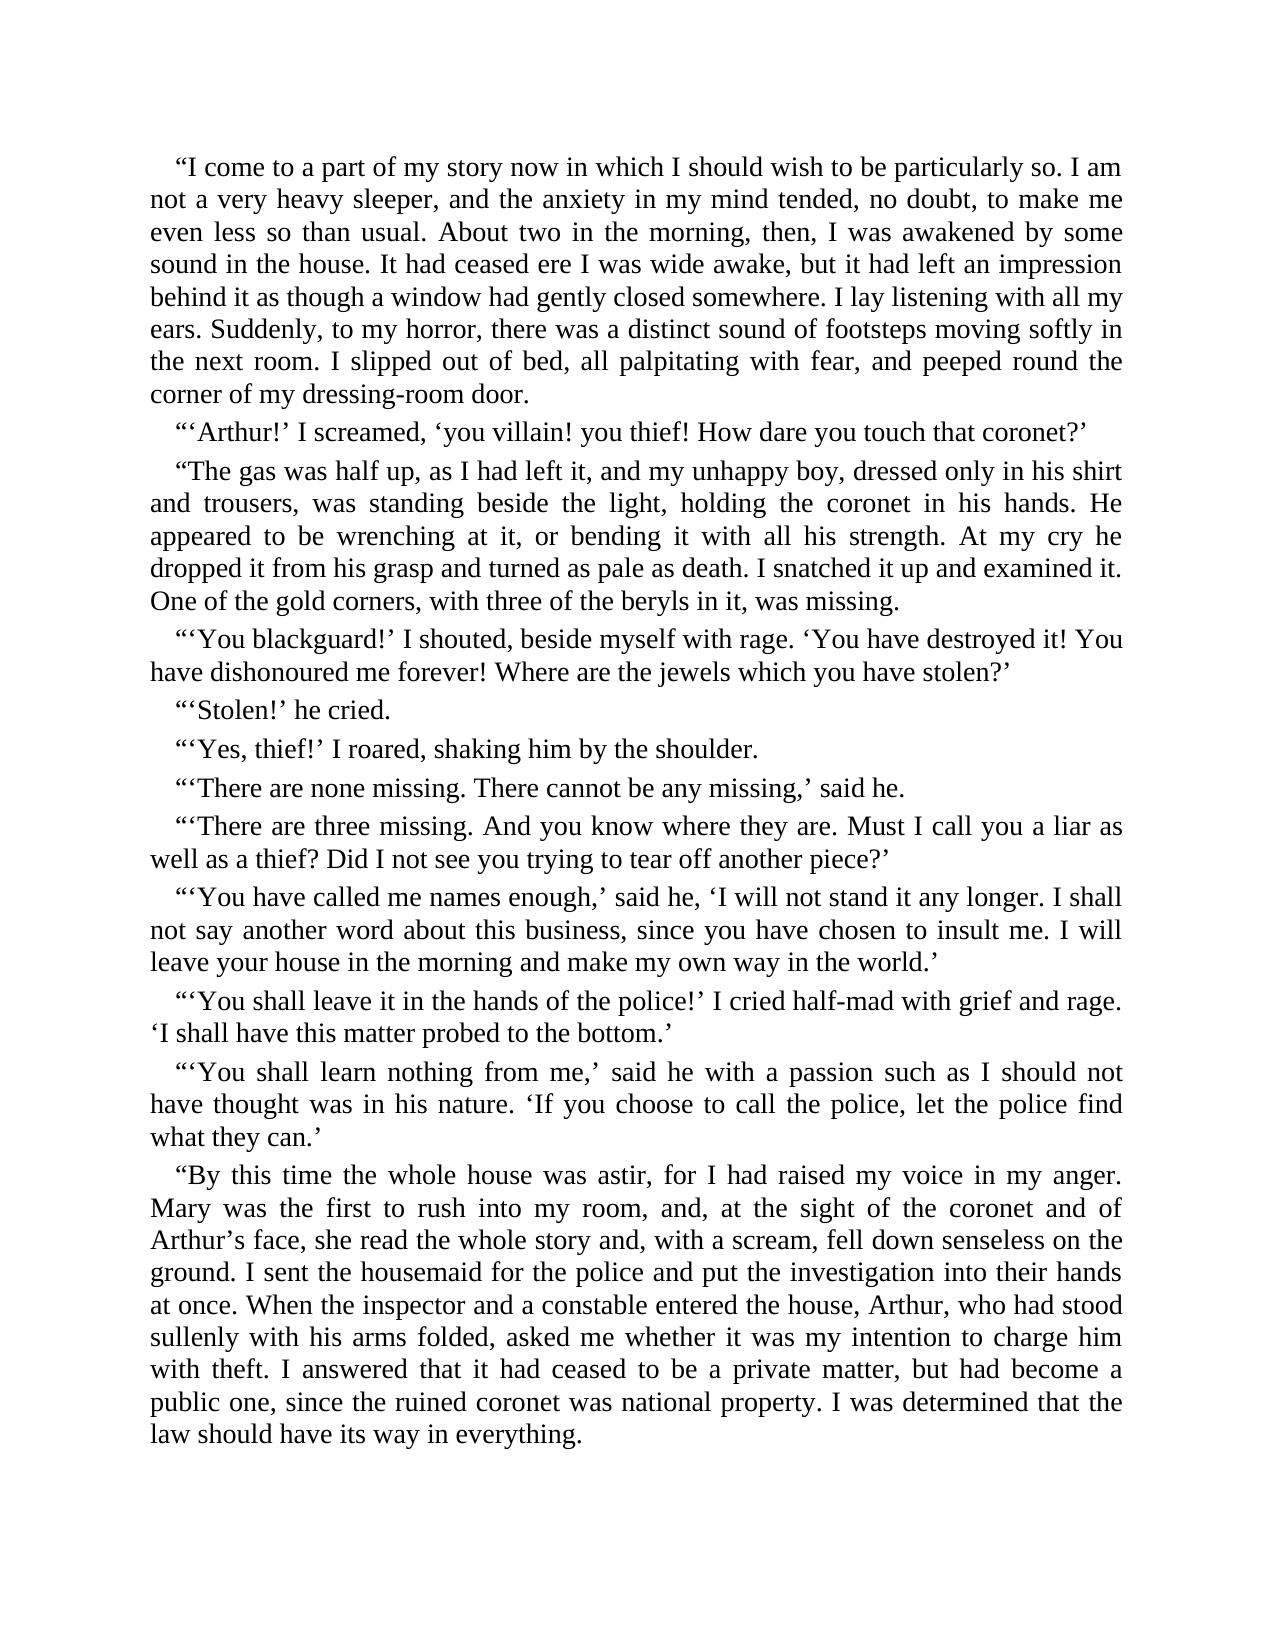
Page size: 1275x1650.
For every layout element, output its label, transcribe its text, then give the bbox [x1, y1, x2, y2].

text “‘You have called me names enough,’ said he, ‘I will not stand it any longer. I shall not say another word about this business, since you have chosen to insult me. I will leave your house in the morning and make my own way in the world.’ [150, 880, 1125, 977]
text “‘Arthur!’ I screamed, ‘you villain! you thief! How dare you touch that coronet?’ [150, 415, 1125, 448]
text “‘Stolen!’ he cried. [150, 693, 1125, 726]
text “‘You shall learn nothing from me,’ said he with a passion such as I should not have thought was in his nature. ‘If you choose to call the police, let the police find what they can.’ [150, 1055, 1125, 1152]
text “By this time the whole house was astir, for I had raised my voice in my anger. Mary was the first to rush into my room, and, at the sight of the coronet and of Arthur’s face, she read the whole story and, with a scream, fell down senseless on the ground. I sent the housemaid for the police and put the investigation into their hands at once. When the inspector and a constable entered the house, Arthur, who had stood sullenly with his arms folded, asked me whether it was my intention to charge him with theft. I answered that it had ceased to be a private matter, but had become a public one, since the ruined coronet was national property. I was determined that the law should have its way in everything. [150, 1158, 1125, 1450]
text “I come to a part of my story now in which I should wish to be particularly so. I am not a very heavy sleeper, and the anxiety in my mind tended, no doubt, to make me even less so than usual. About two in the morning, then, I was awakened by some sound in the house. It had ceased ere I was wide awake, but it had left an impression behind it as though a window had gently closed somewhere. I lay listening with all my ears. Suddenly, to my horror, there was a distinct sound of footsteps moving softly in the next room. I slipped out of bed, all palpitating with fear, and peeped round the corner of my dressing-room door. [150, 150, 1125, 409]
text “‘There are three missing. And you know where they are. Must I call you a liar as well as a thief? Did I not see you trying to tear off another piece?’ [150, 809, 1125, 874]
text “The gas was half up, as I had left it, and my unhappy boy, dressed only in his shirt and trousers, was standing beside the light, holding the coronet in his hands. He appeared to be wrenching at it, or bending it with all his strength. At my cry he dropped it from his grasp and turned as pale as death. I snatched it up and examined it. One of the gold corners, with three of the beryls in it, was missing. [150, 454, 1125, 616]
text “‘There are none missing. There cannot be any missing,’ said he. [150, 771, 1125, 803]
text “‘You shall leave it in the hands of the police!’ I cried half-mad with grief and rage. ‘I shall have this matter probed to the bottom.’ [150, 984, 1125, 1048]
text “‘You blackguard!’ I shouted, beside myself with rage. ‘You have destroyed it! You have dishonoured me forever! Where are the jewels which you have stolen?’ [150, 622, 1125, 687]
text “‘Yes, thief!’ I roared, shaking him by the shoulder. [150, 732, 1125, 764]
